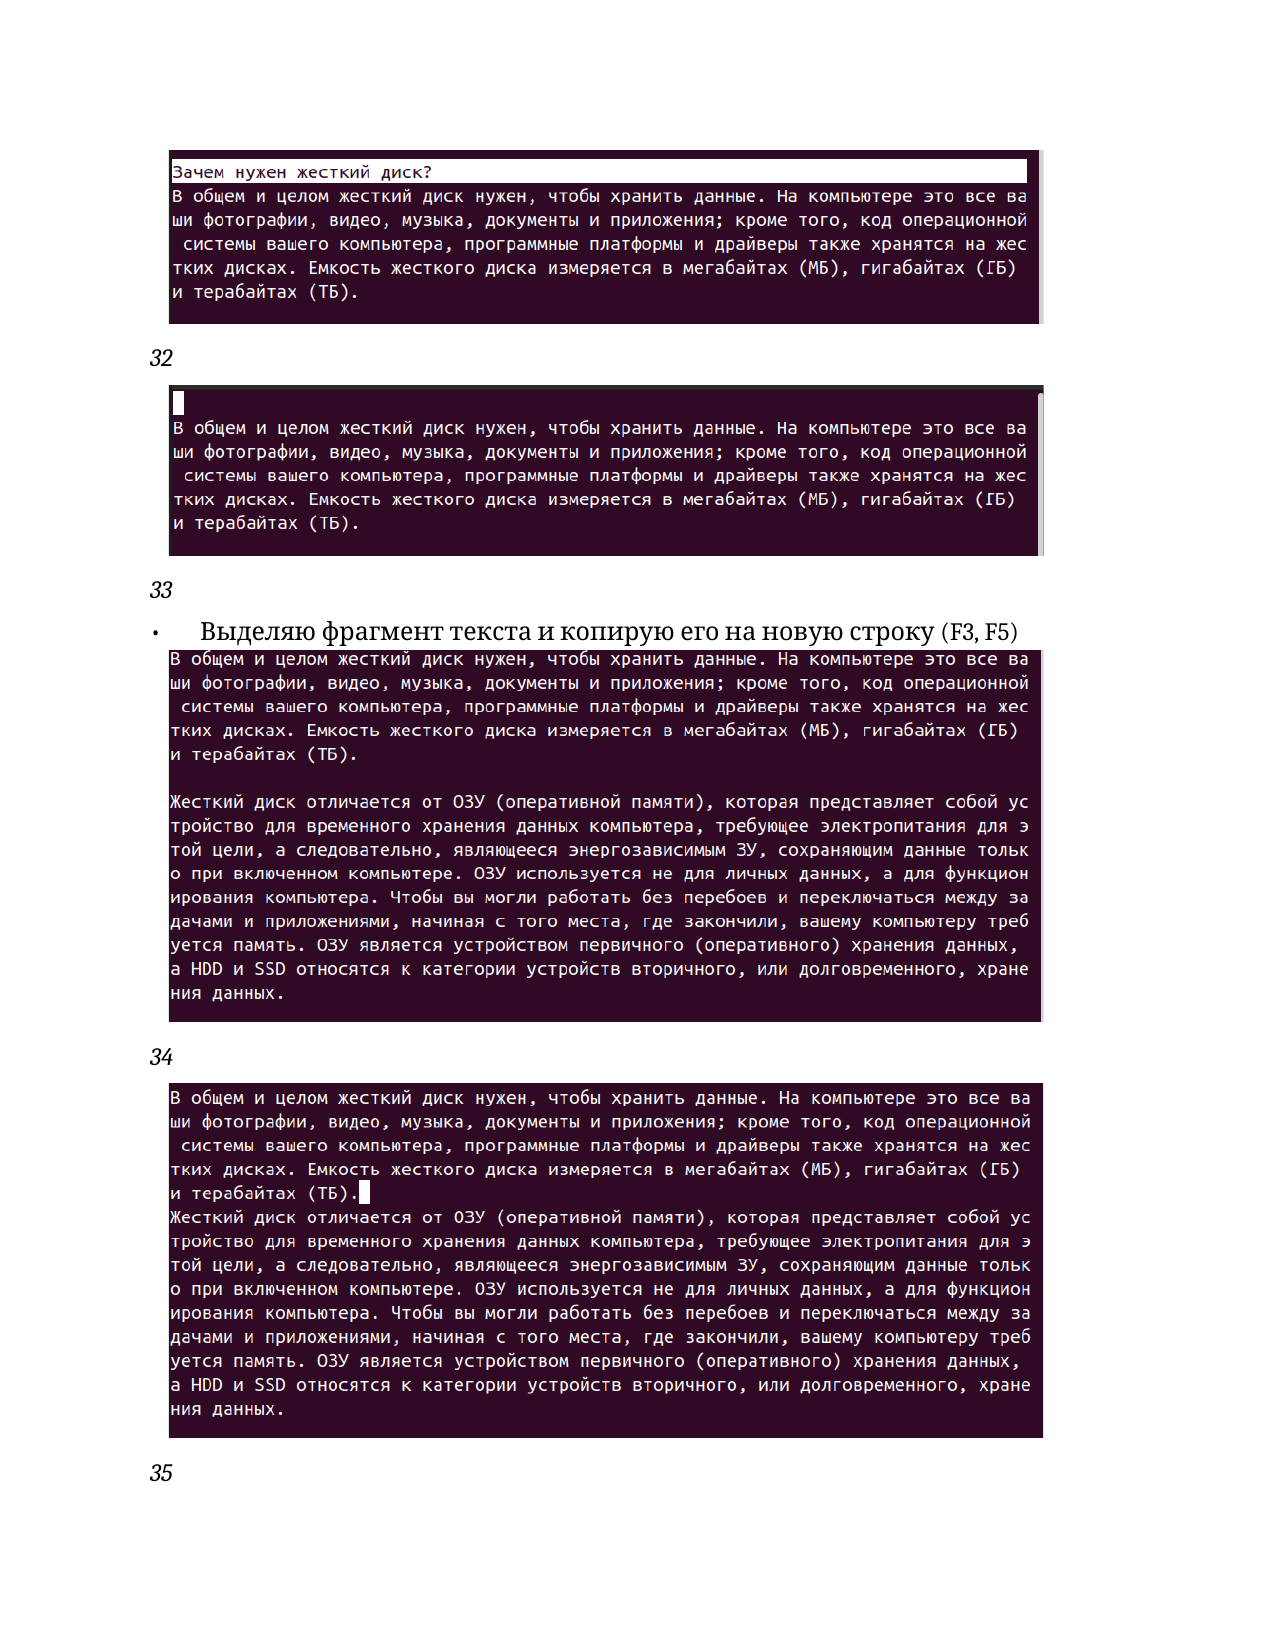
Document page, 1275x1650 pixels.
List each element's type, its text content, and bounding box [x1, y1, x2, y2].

picture [168, 650, 1044, 1022]
picture [168, 150, 1044, 324]
text 32 [150, 344, 1125, 373]
text 34 [150, 1043, 1125, 1071]
picture [168, 385, 1044, 556]
picture [168, 1083, 1044, 1438]
text 35 [150, 1458, 1125, 1487]
list Выделяю фрагмент текста и копирую его на новую строку (F3, F5) [150, 617, 1125, 646]
text 33 [150, 576, 1125, 605]
